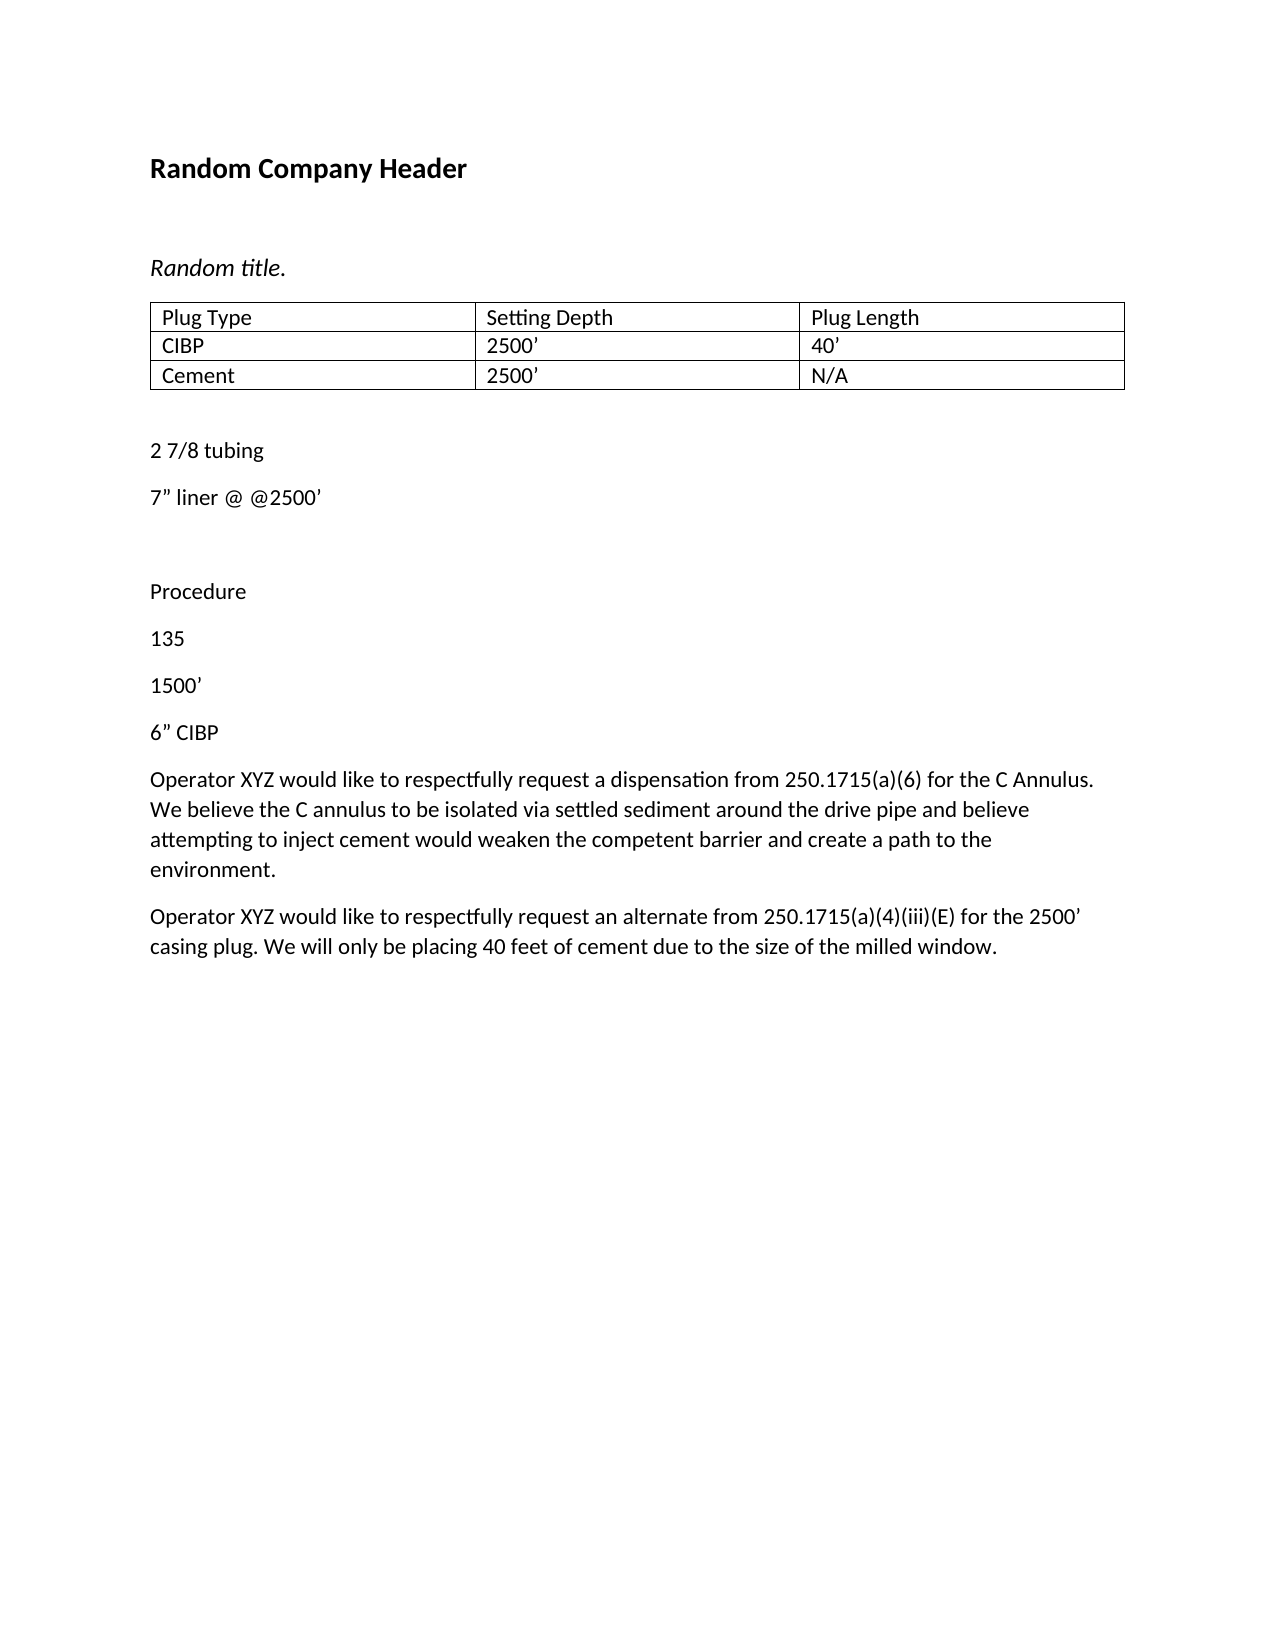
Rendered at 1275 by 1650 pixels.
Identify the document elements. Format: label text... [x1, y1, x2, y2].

text Random Company Header [150, 150, 1125, 186]
text Random title. [150, 252, 1125, 282]
text 1500’ [150, 671, 1125, 699]
text Operator XYZ would like to respectfully request an alternate from 250.1715(a)(4)(iii)(E) for the 2500’ casing plug. We will only be placing 40 feet of cement due to the size of the milled window. [150, 902, 1125, 961]
text 135 [150, 624, 1125, 652]
table_cell CIBP [151, 332, 475, 360]
table_cell 2500’ [476, 332, 799, 360]
text 7” liner @ @2500’ [150, 483, 1125, 512]
table_header Plug Type [151, 303, 475, 331]
table_header Setting Depth [476, 303, 799, 331]
table_cell Cement [151, 361, 475, 389]
table_cell 2500’ [476, 361, 799, 389]
table_cell N/A [800, 361, 1124, 389]
table_cell 40’ [800, 332, 1124, 360]
text Procedure [150, 577, 1125, 605]
table_header Plug Length [800, 303, 1124, 331]
text 6” CIBP [150, 718, 1125, 746]
text 2 7/8 tubing [150, 437, 1125, 465]
text Operator XYZ would like to respectfully request a dispensation from 250.1715(a)(6) for the C Annulus. We believe the C annulus to be isolated via settled sediment around the drive pipe and believe attempting to inject cement would weaken the competent barrier and create a path to the environment. [150, 765, 1125, 883]
